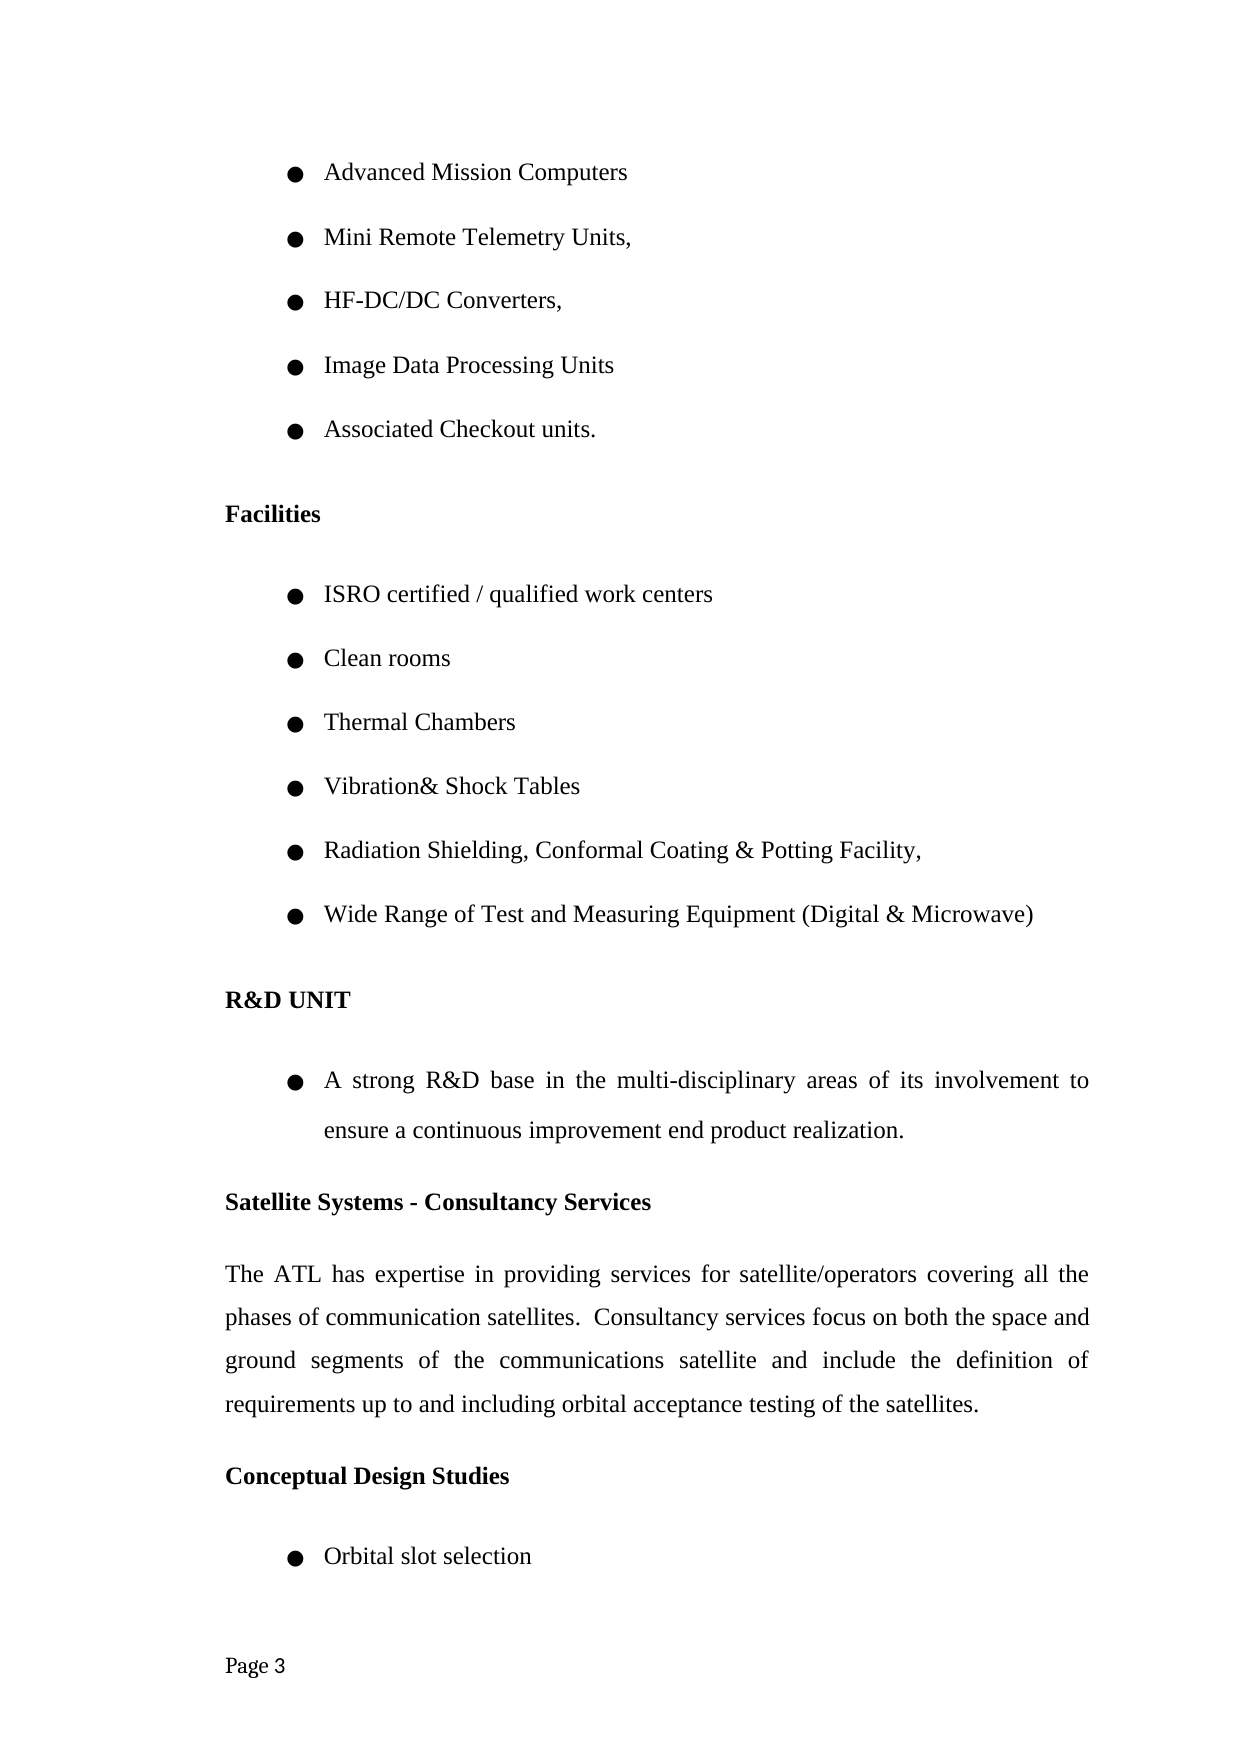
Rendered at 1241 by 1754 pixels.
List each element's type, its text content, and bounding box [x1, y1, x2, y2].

list Wide Range of Test and Measuring Equipment (Digital & Microwave) [286, 892, 1090, 935]
list Vibration& Shock Tables [286, 764, 1090, 807]
text Conceptual Design Studies [225, 1461, 1090, 1490]
list Mini Remote Telemetry Units, [286, 214, 1090, 257]
list ISRO certified / qualified work centers [286, 572, 1090, 614]
list Associated Checkout units. [286, 406, 1090, 449]
list Orbital slot selection [286, 1533, 1090, 1576]
list HF-DC/DC Converters, [286, 278, 1090, 321]
list Thermal Chambers [286, 700, 1090, 743]
list Image Data Processing Units [286, 342, 1090, 385]
text The ATL has expertise in providing services for satellite/operators covering all the phases of communication satellites. Consultancy services focus on both the space and ground segments of the communications satellite and include the definition of requirements up to and including orbital acceptance testing of the satellites. [225, 1259, 1090, 1417]
text Satellite Systems - Consultancy Services [225, 1187, 1090, 1216]
list Radiation Shielding, Conformal Coating & Potting Facility, [286, 828, 1090, 871]
list Clean rooms [286, 636, 1090, 678]
text R&D UNIT [225, 985, 1090, 1014]
list Advanced Mission Computers [286, 150, 1090, 193]
text Facilities [225, 499, 1090, 528]
list A strong R&D base in the multi-disciplinary areas of its involvement to ensure a continuous improvement end product realization. [286, 1058, 1090, 1143]
